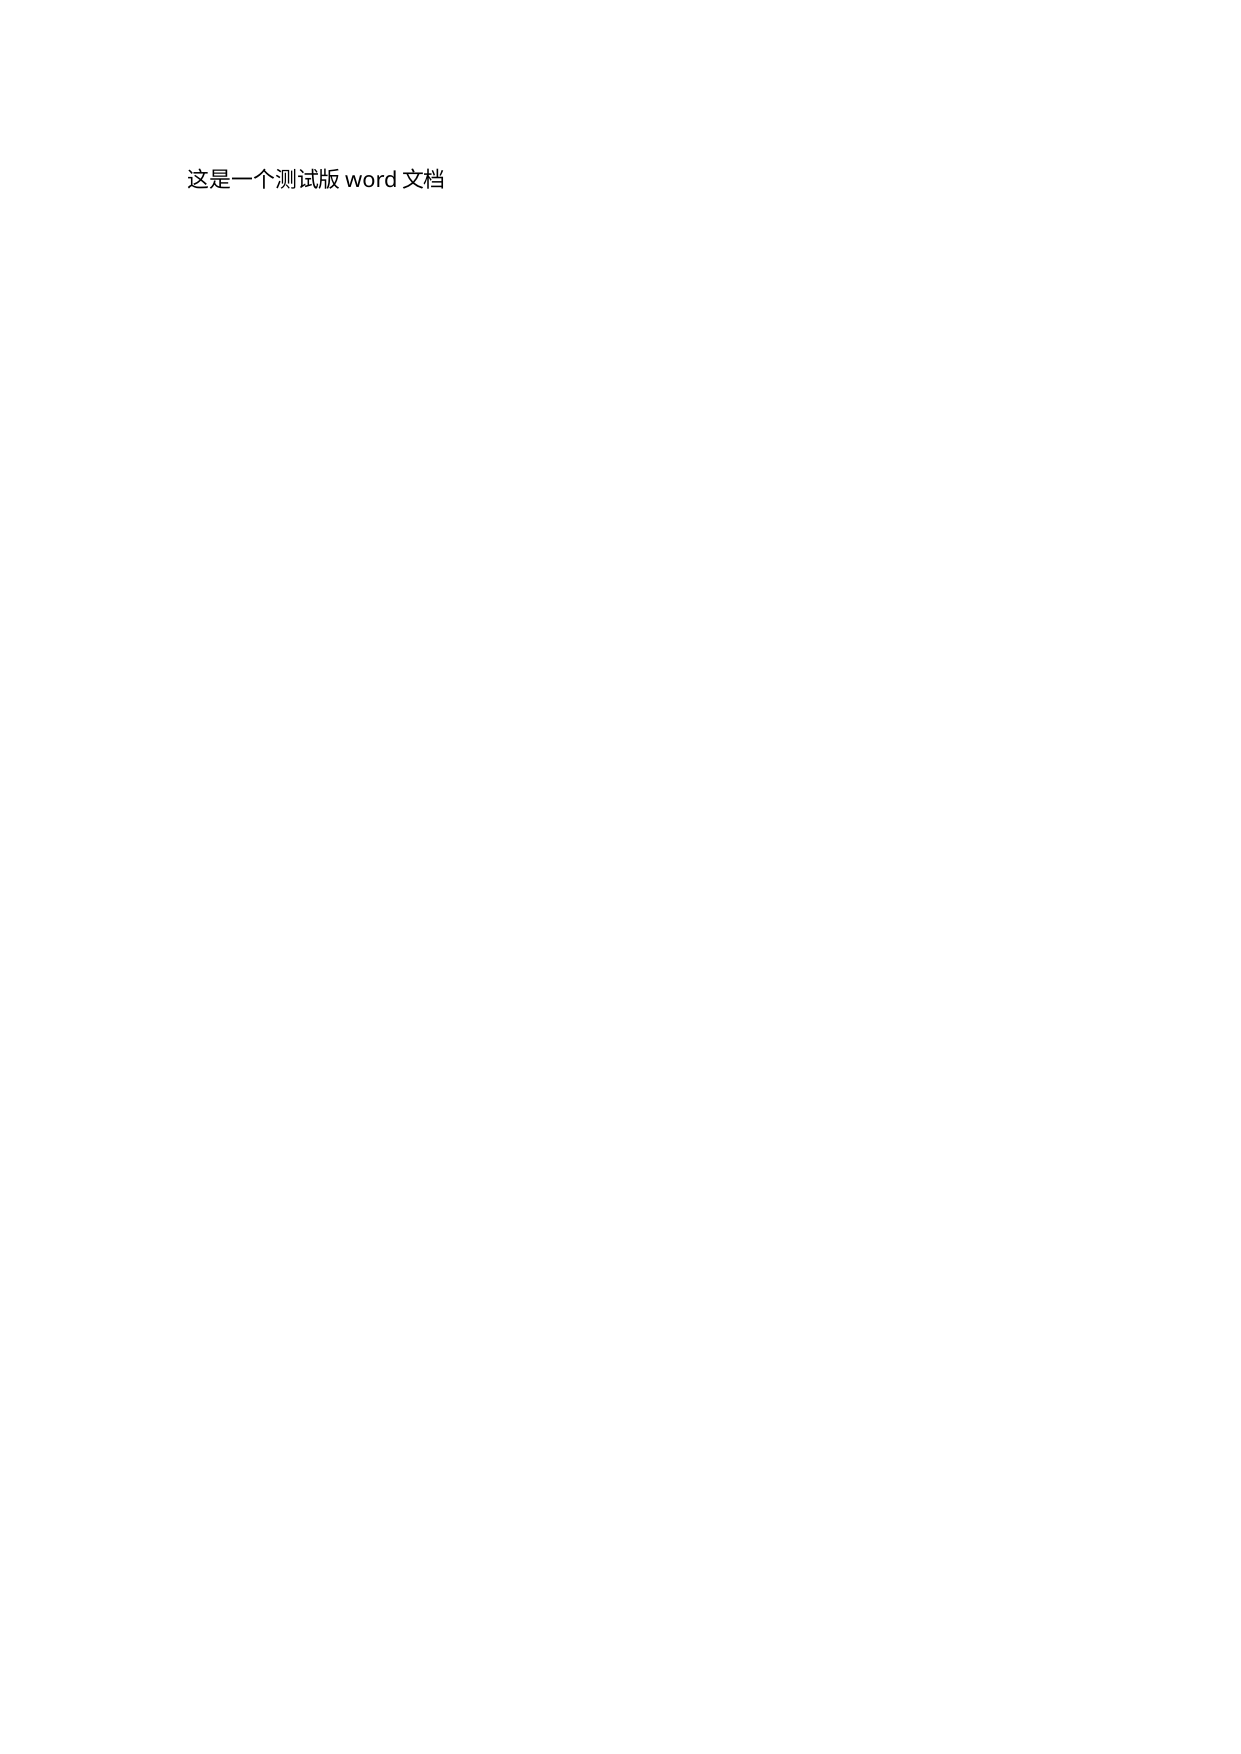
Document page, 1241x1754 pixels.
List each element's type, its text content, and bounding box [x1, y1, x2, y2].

text 这是一个测试版word文档 [187, 162, 1053, 194]
